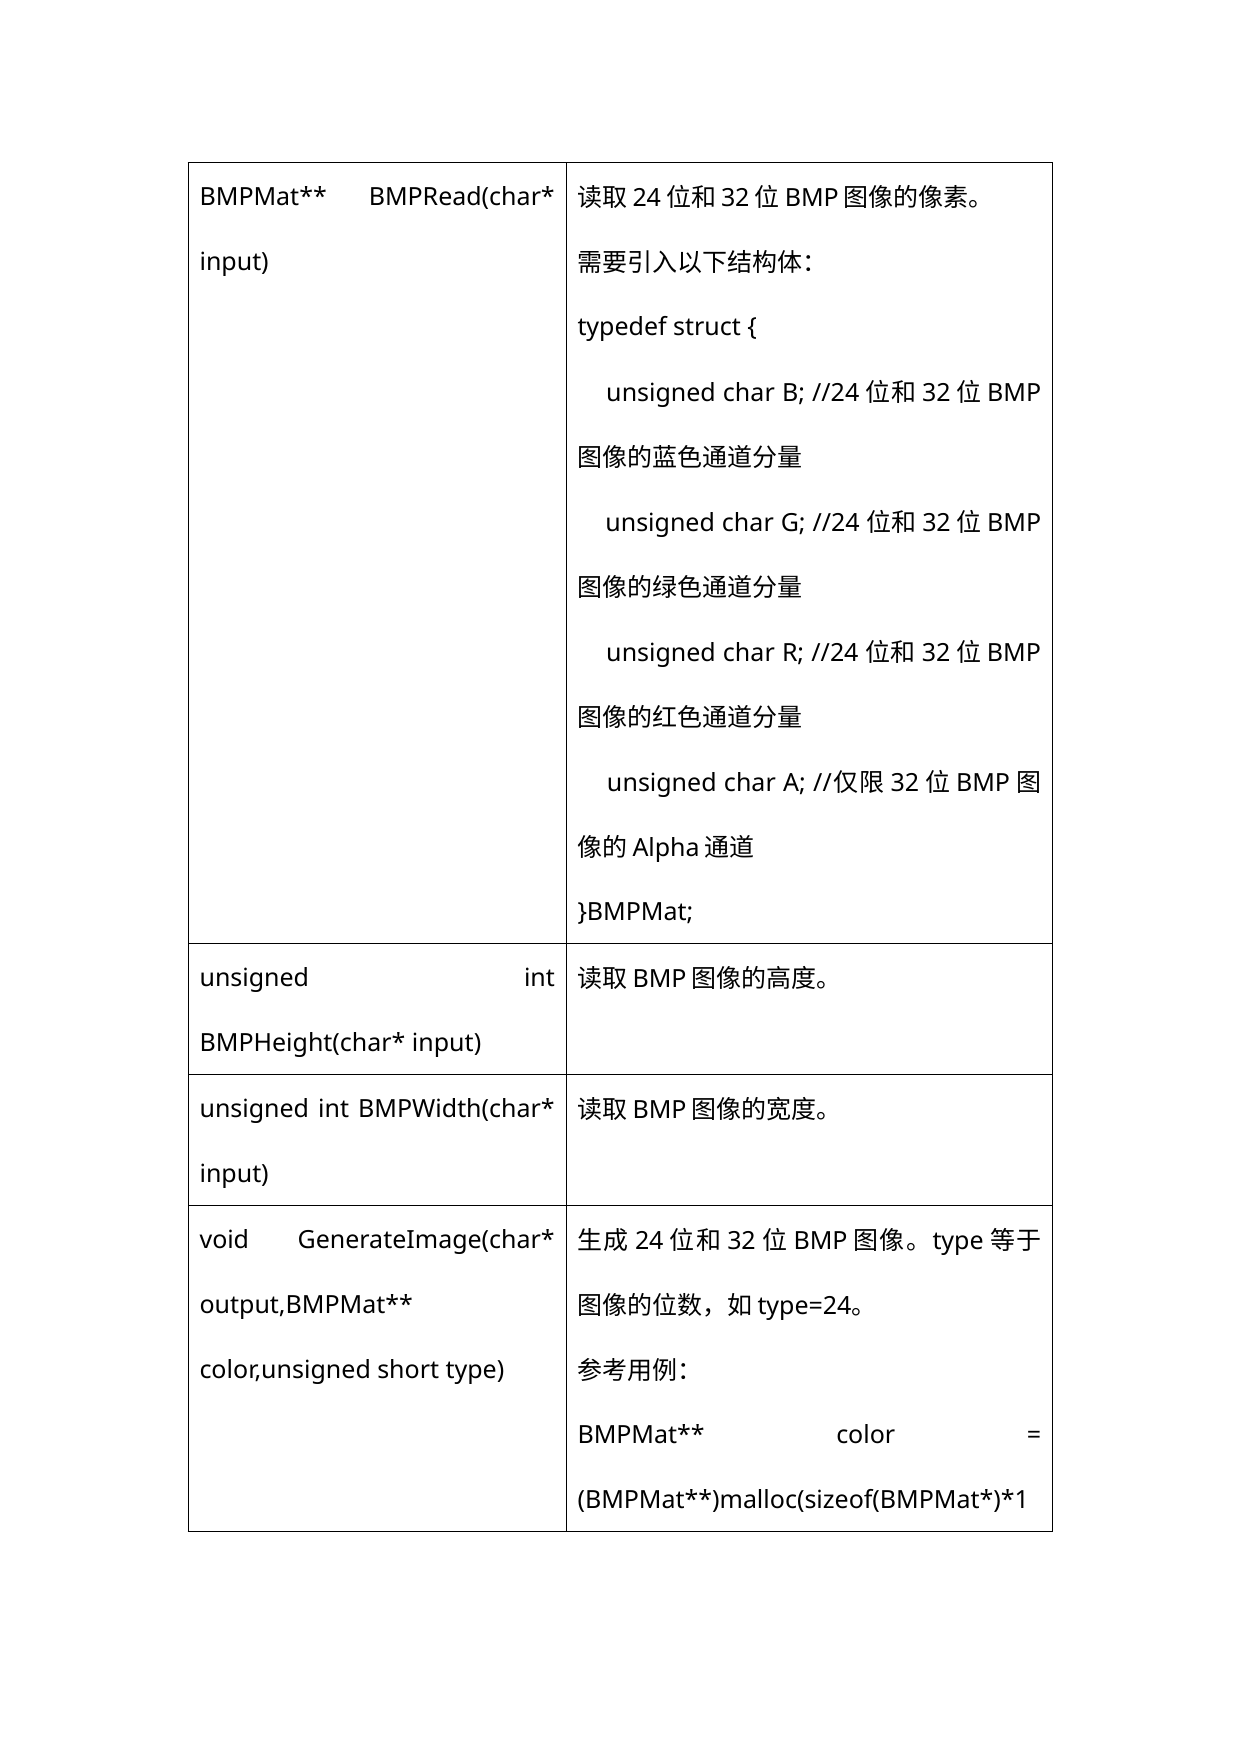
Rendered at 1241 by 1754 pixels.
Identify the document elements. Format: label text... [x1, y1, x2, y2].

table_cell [189, 1206, 566, 1531]
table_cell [567, 1206, 1052, 1531]
table_cell BMPMat** BMPRead(char* input) [189, 163, 566, 943]
table_cell unsigned int BMPHeight(char* input) [189, 944, 566, 1074]
table_cell 读取BMP图像的高度。 [567, 944, 1052, 1074]
table_cell 读取24位和32位BMP图像的像素。 需要引入以下结构体： typedef struct { unsigned char B; //24位和32位BMP图像的蓝色通道分量 unsigned char G; //24位和32位BMP图像的绿色通道分量 unsigned char R; //24位和32位BMP图像的红色通道分量 unsigned char A; //仅限32位BMP图像的Alpha通道 }BMPMat; [567, 163, 1052, 943]
table_cell 读取BMP图像的宽度。 [567, 1075, 1052, 1205]
table_cell unsigned int BMPWidth(char* input) [189, 1075, 566, 1205]
